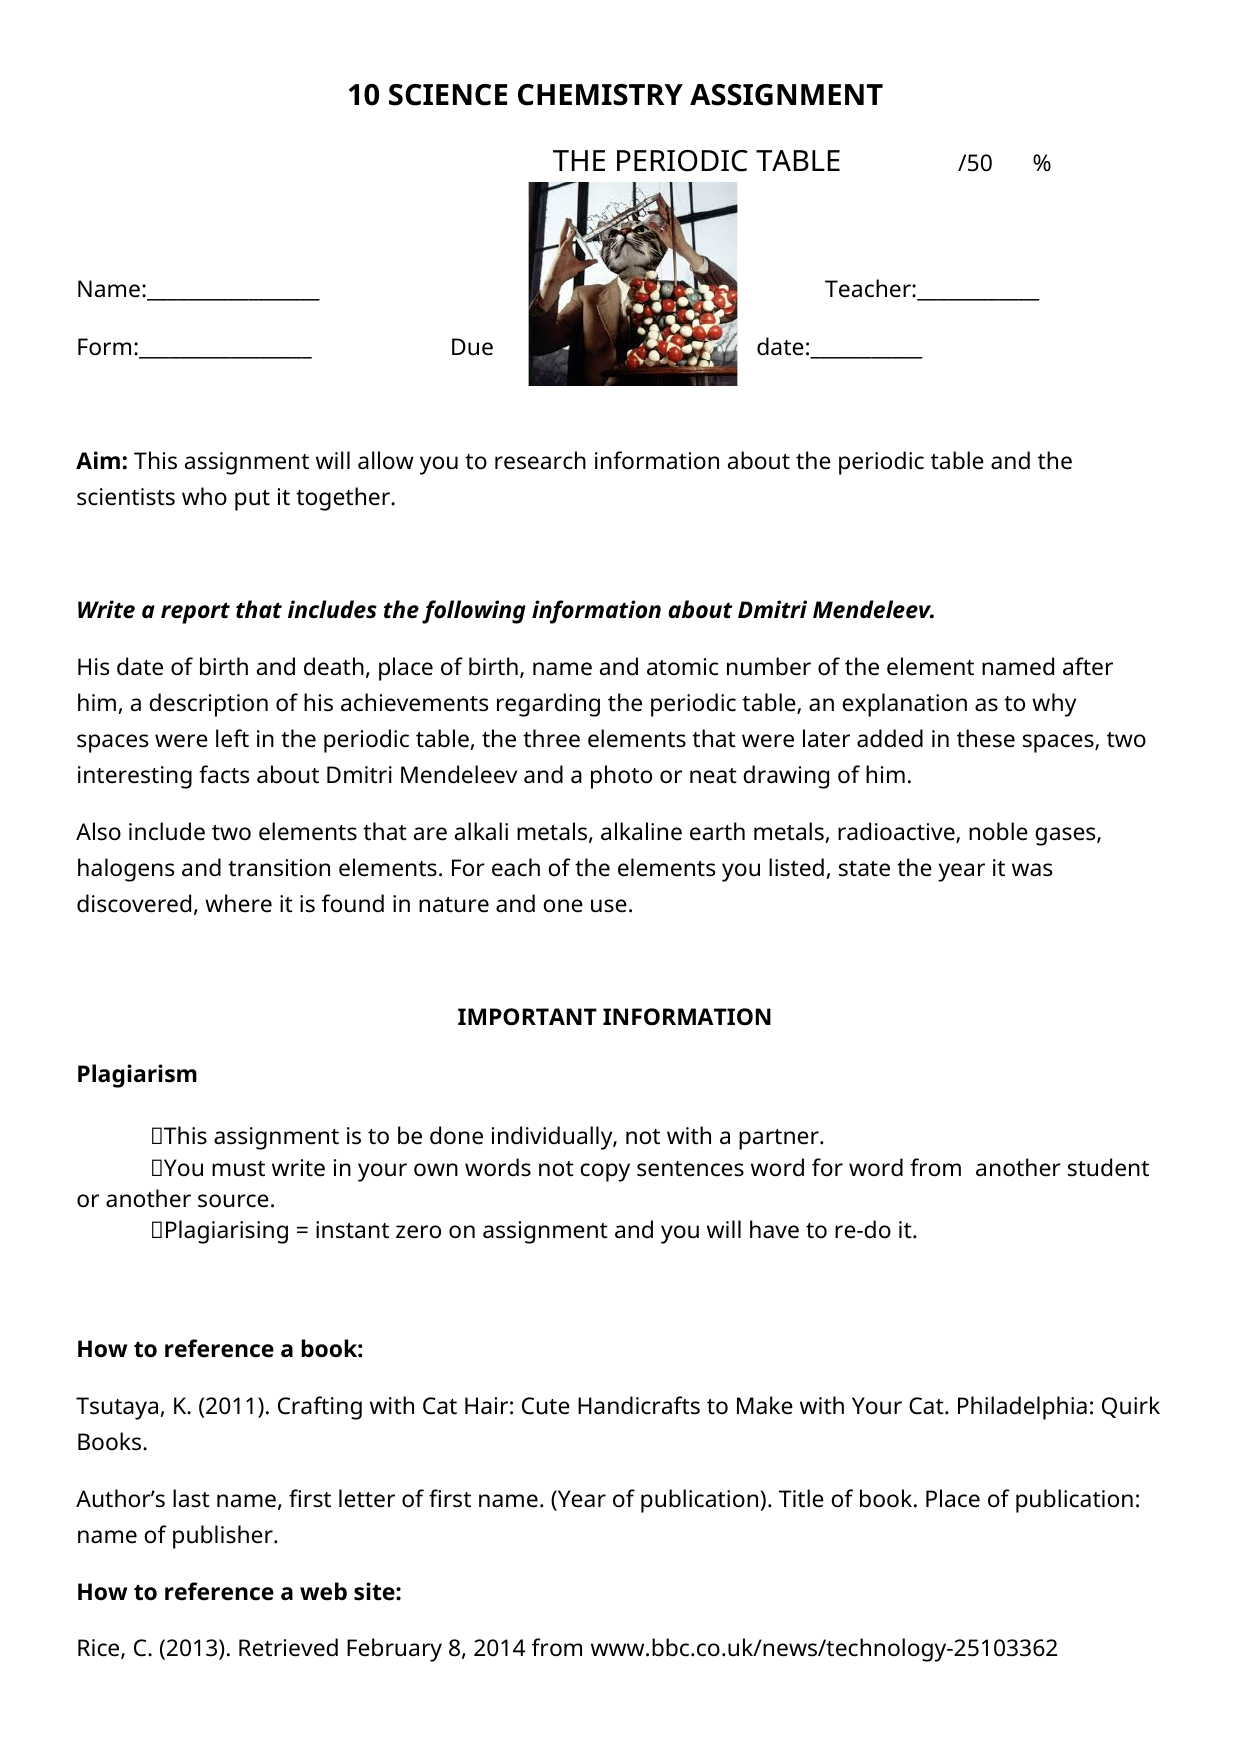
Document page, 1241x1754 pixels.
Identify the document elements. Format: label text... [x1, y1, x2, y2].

text Plagiarising = instant zero on assignment and you will have to re-do it. [76, 1214, 1154, 1245]
text Name:_________________ Teacher:____________ [76, 273, 528, 304]
text Author’s last name, first letter of first name. (Year of publication). Title of book. Place of publication: name of publisher. [76, 1483, 1169, 1550]
text Rice, C. (2013). Retrieved February 8, 2014 from www.bbc.co.uk/news/technology-25103362 [76, 1632, 1154, 1663]
text Also include two elements that are alkali metals, alkaline earth metals, radioactive, noble gases, halogens and transition elements. For each of the elements you listed, state the year it was discovered, where it is found in nature and one use. [76, 816, 1154, 919]
text Tsutaya, K. (2011). Crafting with Cat Hair: Cute Handicrafts to Make with Your Cat. Philadelphia: Quirk Books. [76, 1390, 1169, 1457]
text How to reference a book: [76, 1333, 1169, 1364]
text How to reference a web site: [76, 1576, 1154, 1607]
text Form:_________________ Due date:___________ [76, 331, 528, 362]
text His date of birth and death, place of birth, name and atomic number of the element named after him, a description of his achievements regarding the periodic table, an explanation as to why spaces were left in the periodic table, the three elements that were later added in these spaces, two interesting facts about Dmitri Mendeleev and a photo or neat drawing of him. [76, 651, 1154, 790]
text 10 SCIENCE CHEMISTRY ASSIGNMENT [76, 74, 1154, 113]
text Aim: This assignment will allow you to research information about the periodic table and the scientists who put it together. [76, 445, 1154, 512]
text Plagiarism [76, 1058, 1154, 1089]
text IMPORTANT INFORMATION [76, 1001, 1154, 1032]
text THE PERIODIC TABLE /50 % [76, 140, 1154, 180]
text You must write in your own words not copy sentences word for word from another student or another source. [76, 1152, 1154, 1214]
text Write a report that includes the following information about Dmitri Mendeleev. [76, 594, 1154, 626]
text This assignment is to be done individually, not with a partner. [76, 1120, 1154, 1152]
picture [528, 182, 738, 386]
text Form:_________________ Due date:___________ [738, 331, 1154, 362]
text Name:_________________ Teacher:____________ [738, 273, 1154, 304]
